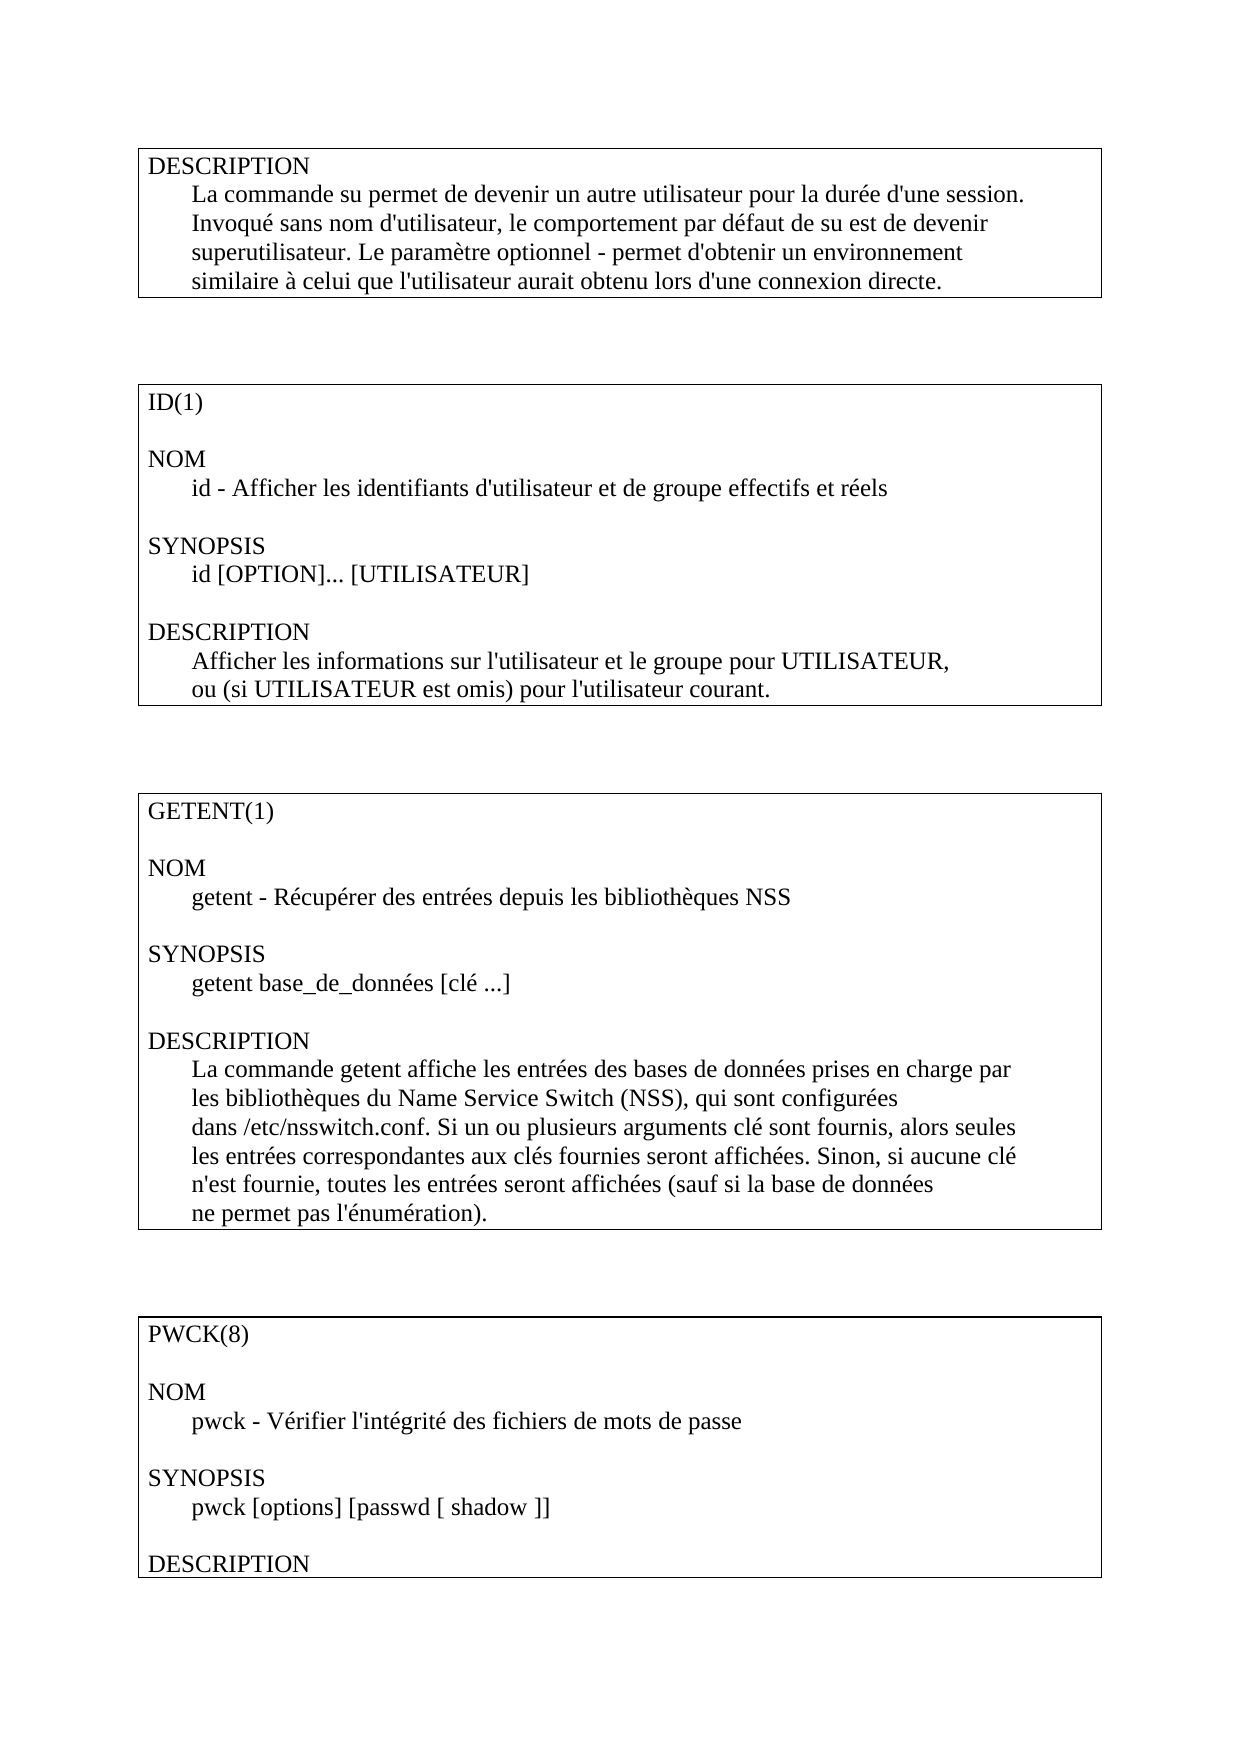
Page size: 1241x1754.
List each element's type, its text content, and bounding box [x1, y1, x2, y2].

text SYNOPSIS [148, 531, 1093, 559]
text superutilisateur. Le paramètre optionnel - permet d'obtenir un environnement [148, 237, 1093, 263]
text DESCRIPTION [139, 149, 1101, 179]
text GETENT(1) [139, 794, 1101, 824]
text n'est fournie, toutes les entrées seront affichées (sauf si la base de données [148, 1169, 1093, 1195]
text NOM [148, 444, 1093, 473]
text La commande su permet de devenir un autre utilisateur pour la durée d'une session. [148, 179, 1093, 208]
text getent - Récupérer des entrées depuis les bibliothèques NSS [148, 882, 1093, 911]
text ou (si UTILISATEUR est omis) pour l'utilisateur courant. [139, 671, 1101, 705]
text dans /etc/nsswitch.conf. Si un ou plusieurs arguments clé sont fournis, alors seules [148, 1112, 1093, 1141]
text NOM [148, 1377, 1093, 1406]
text La commande getent affiche les entrées des bases de données prises en charge par [148, 1054, 1093, 1083]
text Afficher les informations sur l'utilisateur et le groupe pour UTILISATEUR, [148, 646, 1093, 671]
text NOM [148, 853, 1093, 882]
text similaire à celui que l'utilisateur aurait obtenu lors d'une connexion directe. [139, 263, 1101, 297]
text id - Afficher les identifiants d'utilisateur et de groupe effectifs et réels [148, 473, 1093, 502]
text DESCRIPTION [148, 1026, 1093, 1054]
text SYNOPSIS [148, 939, 1093, 968]
text getent base_de_données [clé ...] [148, 968, 1093, 997]
text ID(1) [139, 385, 1101, 416]
text les bibliothèques du Name Service Switch (NSS), qui sont configurées [148, 1083, 1093, 1112]
text SYNOPSIS [148, 1463, 1093, 1492]
text les entrées correspondantes aux clés fournies seront affichées. Sinon, si aucune clé [148, 1141, 1093, 1169]
text pwck - Vérifier l'intégrité des fichiers de mots de passe [148, 1406, 1093, 1434]
text PWCK(8) [139, 1318, 1101, 1348]
text pwck [options] [passwd [ shadow ]] [148, 1492, 1093, 1521]
text id [OPTION]... [UTILISATEUR] [148, 559, 1093, 588]
text Invoqué sans nom d'utilisateur, le comportement par défaut de su est de devenir [148, 208, 1093, 237]
text DESCRIPTION [148, 617, 1093, 646]
text DESCRIPTION [148, 1549, 1093, 1577]
text ne permet pas l'énumération). [139, 1195, 1101, 1229]
